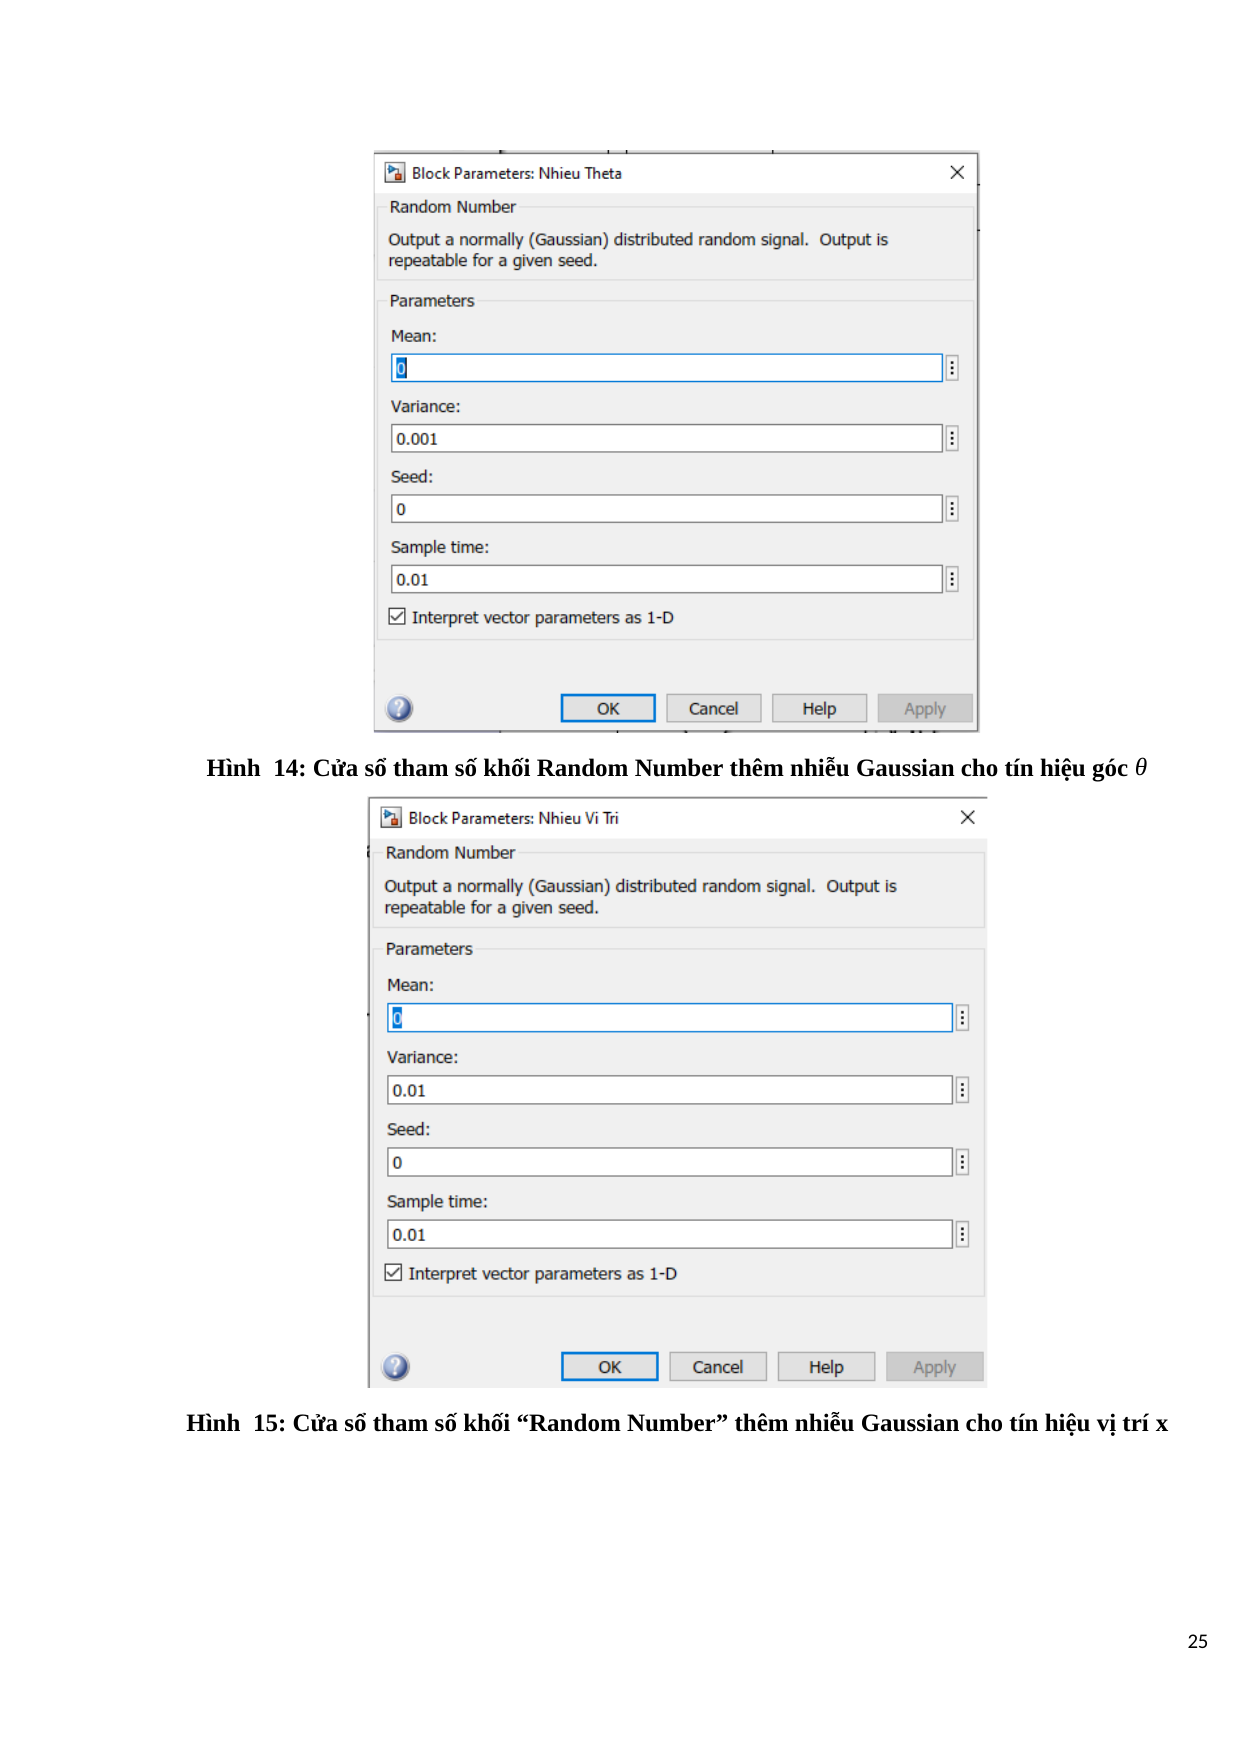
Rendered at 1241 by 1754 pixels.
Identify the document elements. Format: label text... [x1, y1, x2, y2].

picture [373, 150, 981, 733]
picture [367, 796, 988, 1388]
text Hình 15: Cửa sổ tham số khối “Random Number” thêm nhiễu Gaussian cho tín hiệu vị trí x [146, 1408, 1208, 1436]
text Hình 14: Cửa sổ tham số khối Random Number thêm nhiễu Gaussian cho tín hiệu góc [146, 753, 1208, 782]
